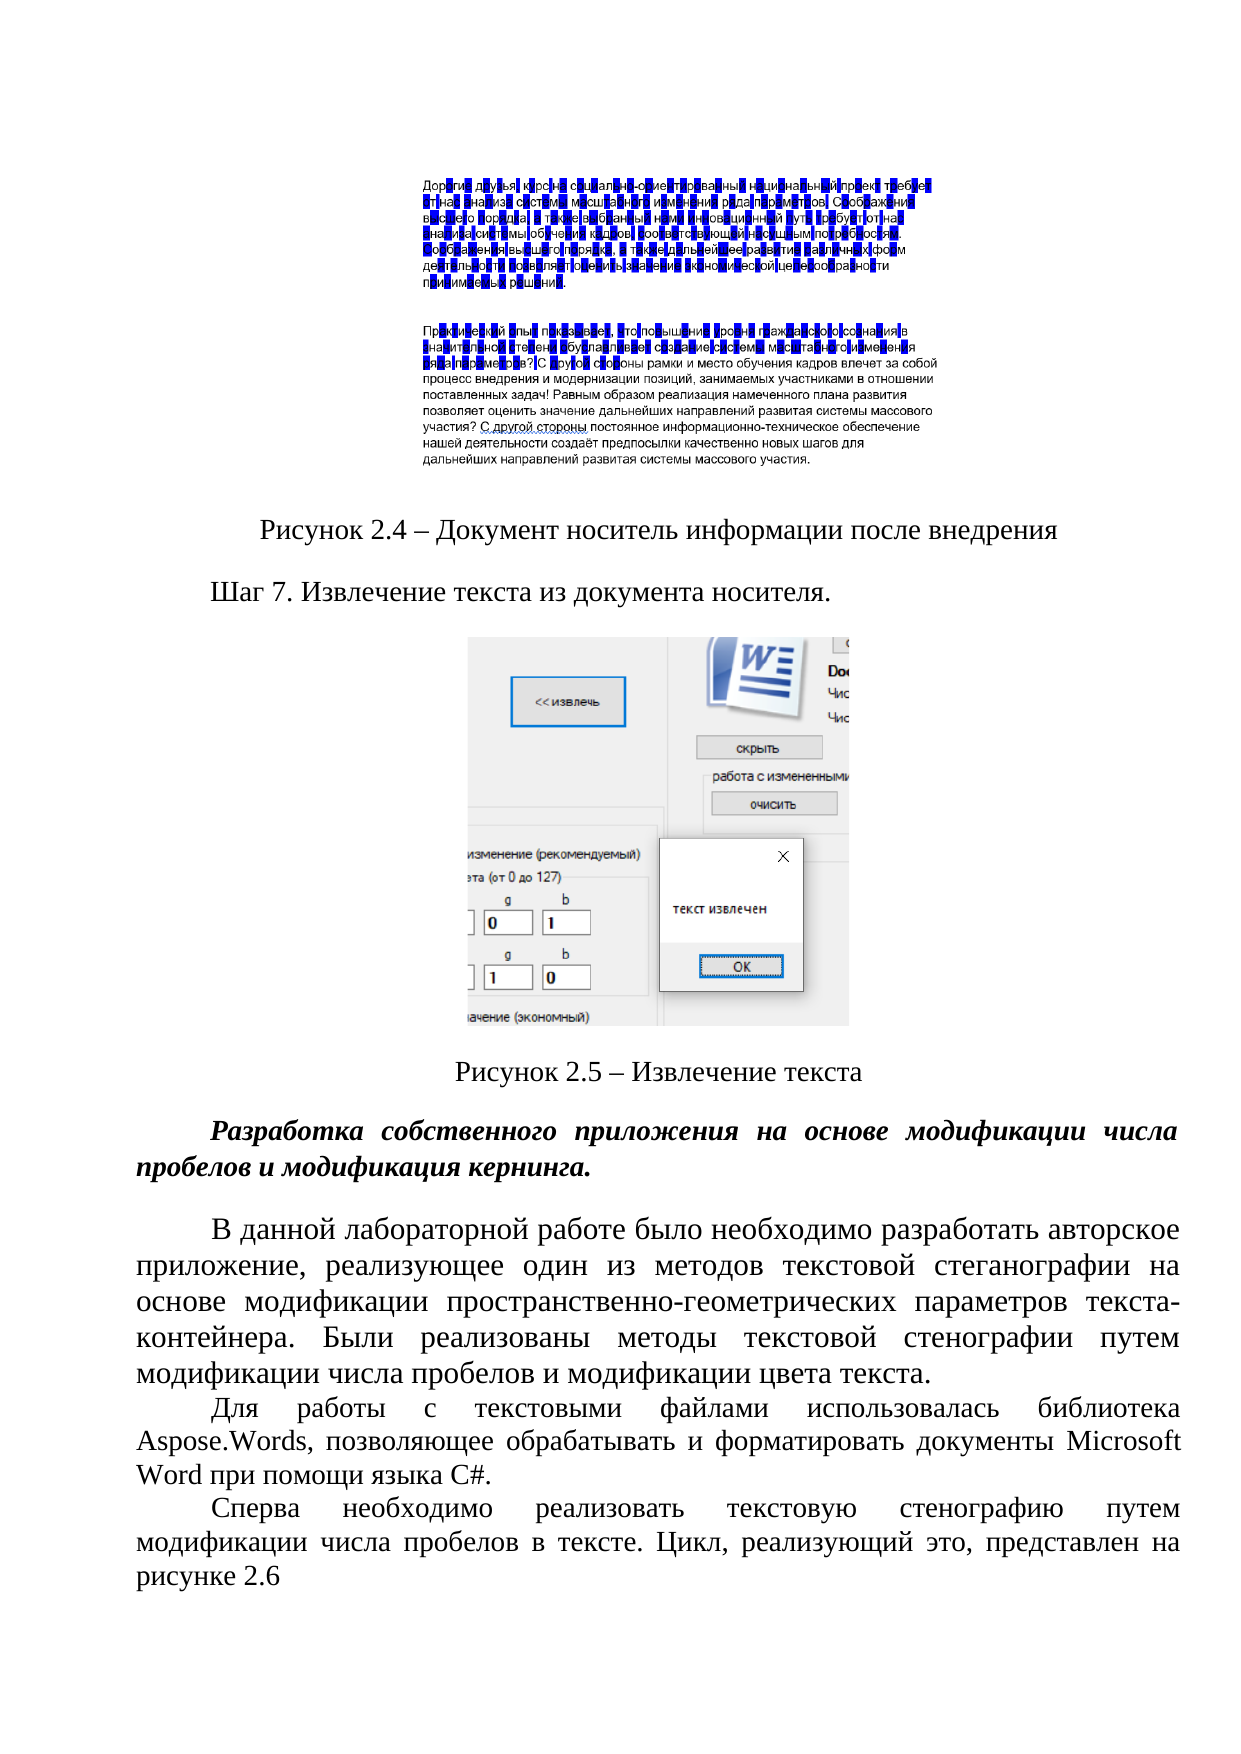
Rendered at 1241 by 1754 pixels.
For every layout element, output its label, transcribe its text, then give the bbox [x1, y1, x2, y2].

list Сперва необходимо реализовать текстовую стенографию путем модификации числа пробелов в тексте. Цикл, реализующий это, представлен на рисунке 2.6 [136, 1491, 1181, 1591]
picture [332, 118, 985, 483]
text Рисунок 2.4 – Документ носитель информации после внедрения [136, 512, 1181, 545]
text Рисунок 2.5 – Извлечение текста [136, 1054, 1181, 1088]
text Разработка собственного приложения на основе модификации числа пробелов и модификация кернинга. [136, 1113, 1181, 1183]
list Для работы с текстовыми файлами использовалась библиотека Aspose.Words, позволяющее обрабатывать и форматировать документы Microsoft Word при помощи языка C#. [136, 1390, 1181, 1491]
picture [467, 637, 850, 1026]
text Шаг 7. Извлечение текста из документа носителя. [136, 574, 1181, 608]
list В данной лабораторной работе было необходимо разработать авторское приложение, реализующее один из методов текстовой стеганографии на основе модификации пространственно-геометрических параметров текста-контейнера. Были реализованы методы текстовой стенографии путем модификации числа пробелов и модификации цвета текста. [136, 1210, 1181, 1390]
